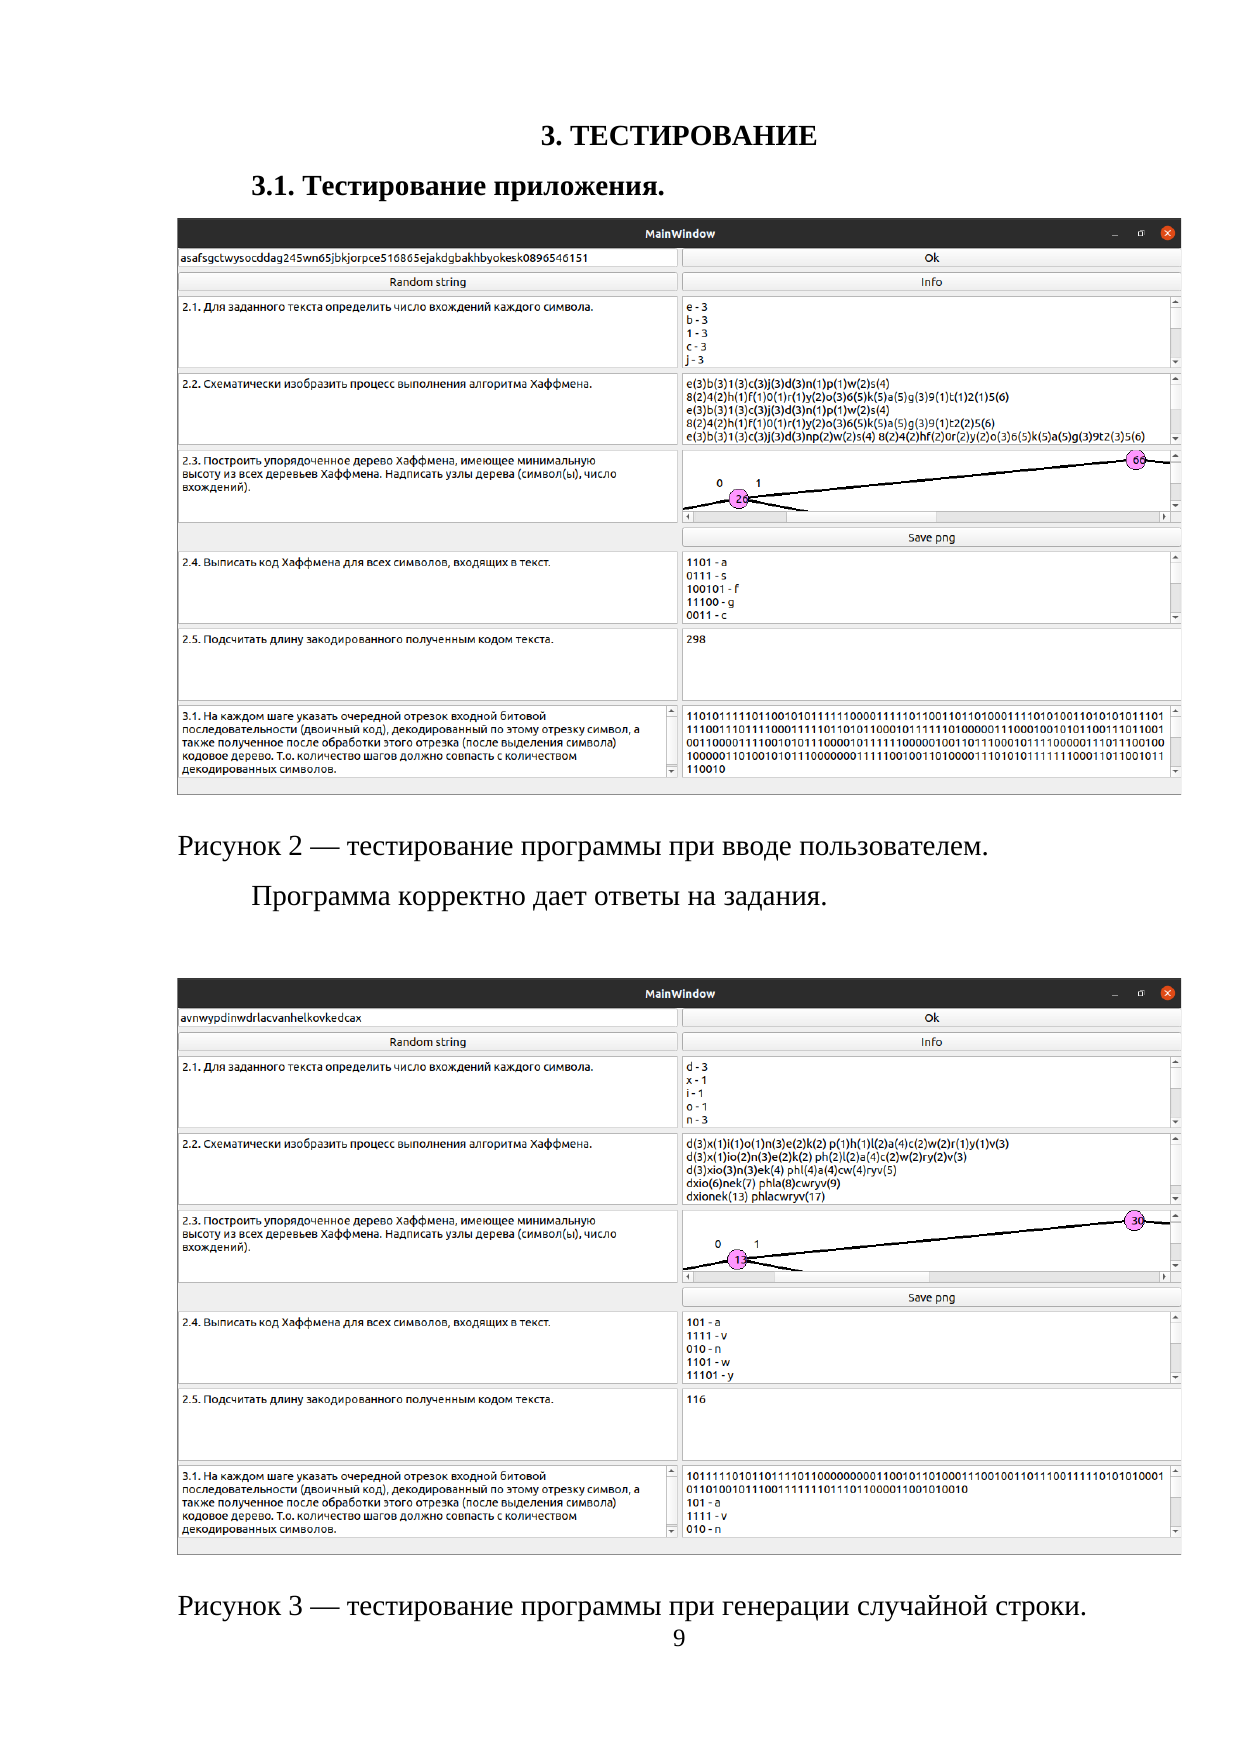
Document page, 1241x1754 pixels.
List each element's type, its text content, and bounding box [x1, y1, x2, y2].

text Программа корректно дает ответы на задания. [177, 878, 1181, 912]
text 3.1. Тестирование приложения. [177, 168, 1181, 202]
text Рисунок 2 — тестирование программы при вводе пользователем. [177, 795, 1181, 861]
picture [177, 978, 1182, 1555]
text Рисунок 3 — тестирование программы при генерации случайной строки. [177, 1555, 1181, 1622]
text 3. Тестирование [177, 118, 1181, 152]
picture [177, 218, 1182, 795]
